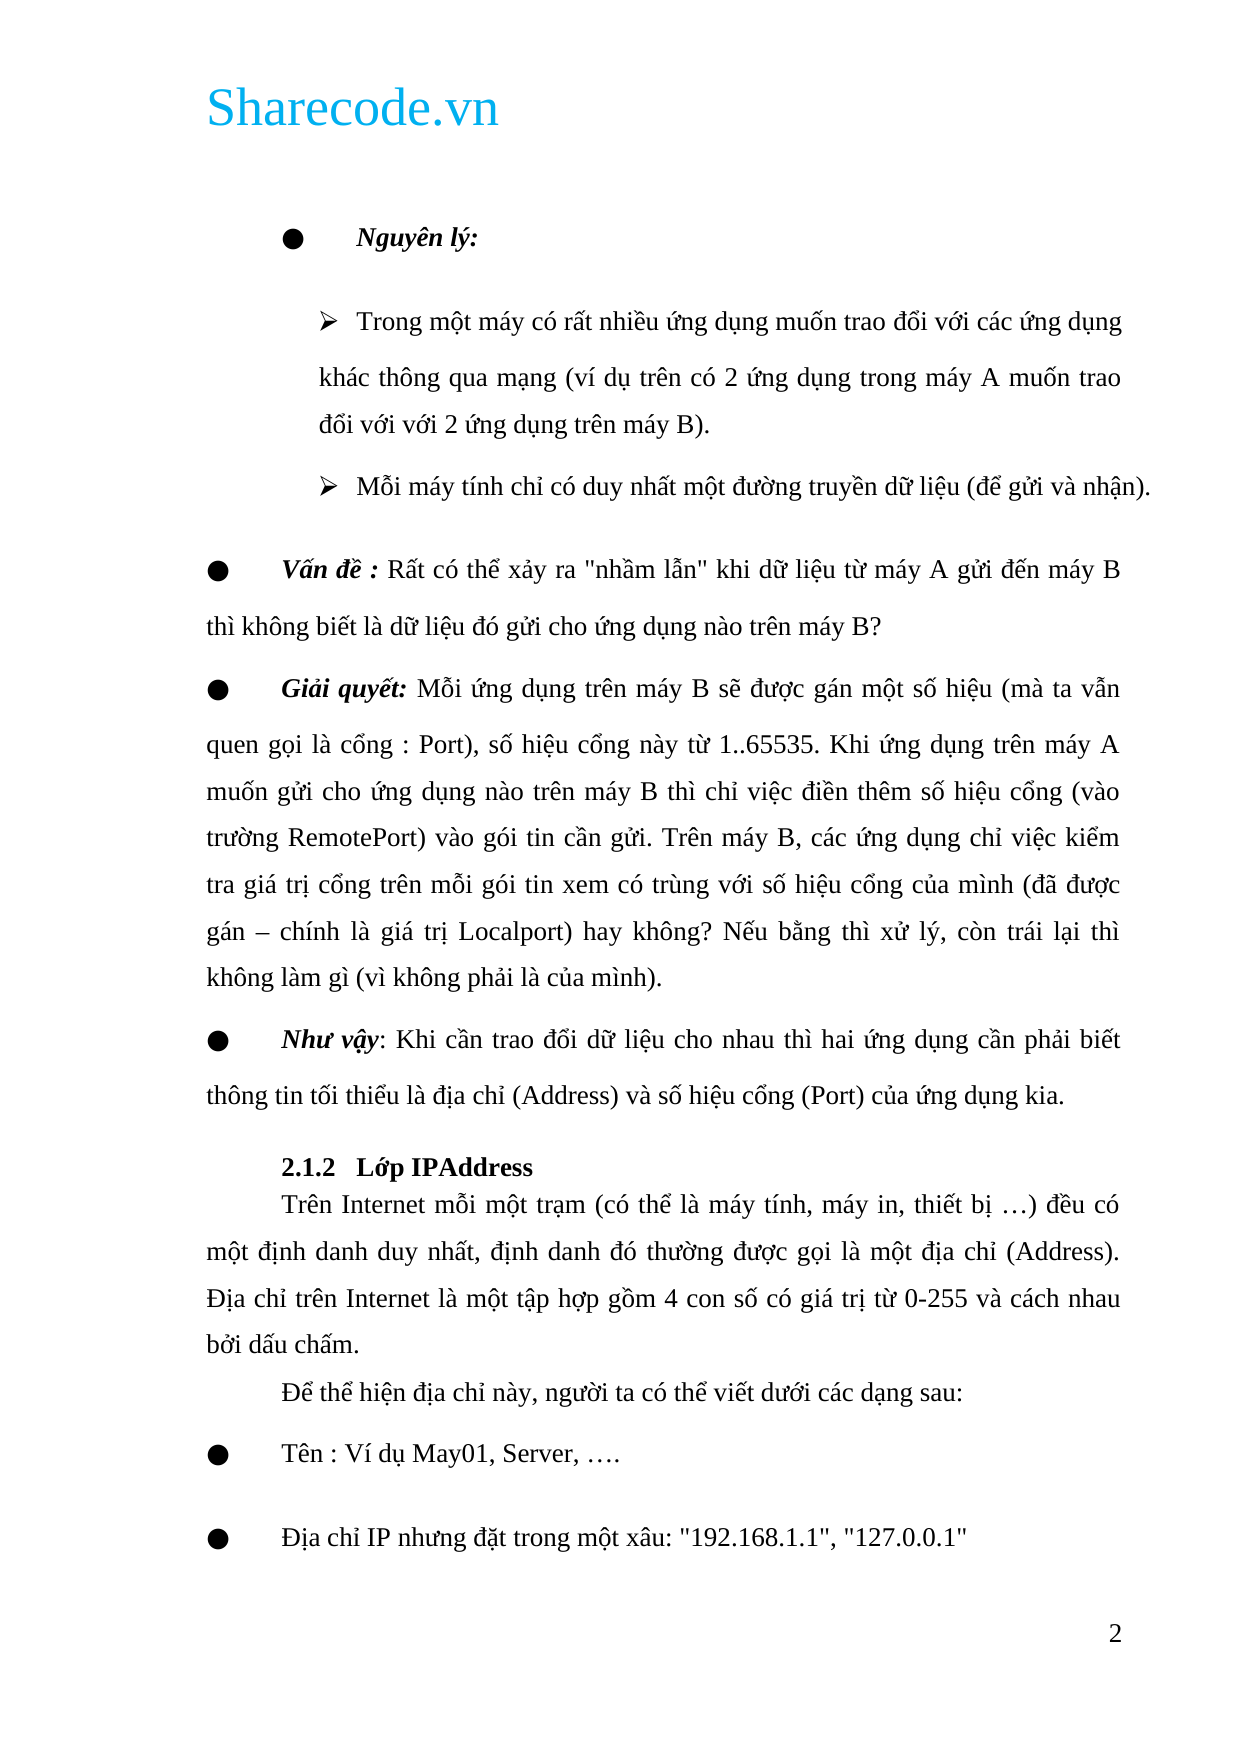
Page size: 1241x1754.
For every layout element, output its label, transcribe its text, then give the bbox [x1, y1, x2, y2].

list Vấn đề : Rất có thể xảy ra "nhầm lẫn" khi dữ liệu từ máy A gửi đến máy B thì không biết là dữ liệu đó gửi cho ứng dụng nào trên máy B? [206, 539, 1122, 641]
subtitle Lớp IPAddress [281, 1151, 1122, 1182]
list Trong một máy có rất nhiều ứng dụng muốn trao đổi với các ứng dụng khác thông qua mạng (ví dụ trên có 2 ứng dụng trong máy A muốn trao đổi với với 2 ứng dụng trên máy B). [319, 290, 1122, 439]
list Nguyên lý: [206, 207, 1122, 262]
text Trên Internet mỗi một trạm (có thể là máy tính, máy in, thiết bị …) đều có một định danh duy nhất, định danh đó thường được gọi là một địa chỉ (Address). Địa chỉ trên Internet là một tập hợp gồm 4 con số có giá trị từ 0-255 và cách nhau bởi dấu chấm. [206, 1188, 1122, 1360]
list Mỗi máy tính chỉ có duy nhất một đường truyền dữ liệu (để gửi và nhận). [319, 455, 1197, 511]
text Để thể hiện địa chỉ này, người ta có thể viết dưới các dạng sau: [206, 1376, 1122, 1407]
list Tên : Ví dụ May01, Server, …. [206, 1423, 1122, 1478]
list Như vậy: Khi cần trao đổi dữ liệu cho nhau thì hai ứng dụng cần phải biết thông tin tối thiểu là địa chỉ (Address) và số hiệu cổng (Port) của ứng dụng kia. [206, 1008, 1122, 1111]
list Địa chỉ IP nhưng đặt trong một xâu: "192.168.1.1", "127.0.0.1" [206, 1506, 1122, 1562]
list Giải quyết: Mỗi ứng dụng trên máy B sẽ được gán một số hiệu (mà ta vẫn quen gọi là cổng : Port), số hiệu cổng này từ 1..65535. Khi ứng dụng trên máy A muốn gửi cho ứng dụng nào trên máy B thì chỉ việc điền thêm số hiệu cổng (vào trường RemotePort) vào gói tin cần gửi. Trên máy B, các ứng dụng chỉ việc kiểm tra giá trị cổng trên mỗi gói tin xem có trùng với số hiệu cổng của mình (đã được gán – chính là giá trị Localport) hay không? Nếu bằng thì xử lý, còn trái lại thì không làm gì (vì không phải là của mình). [206, 657, 1122, 992]
